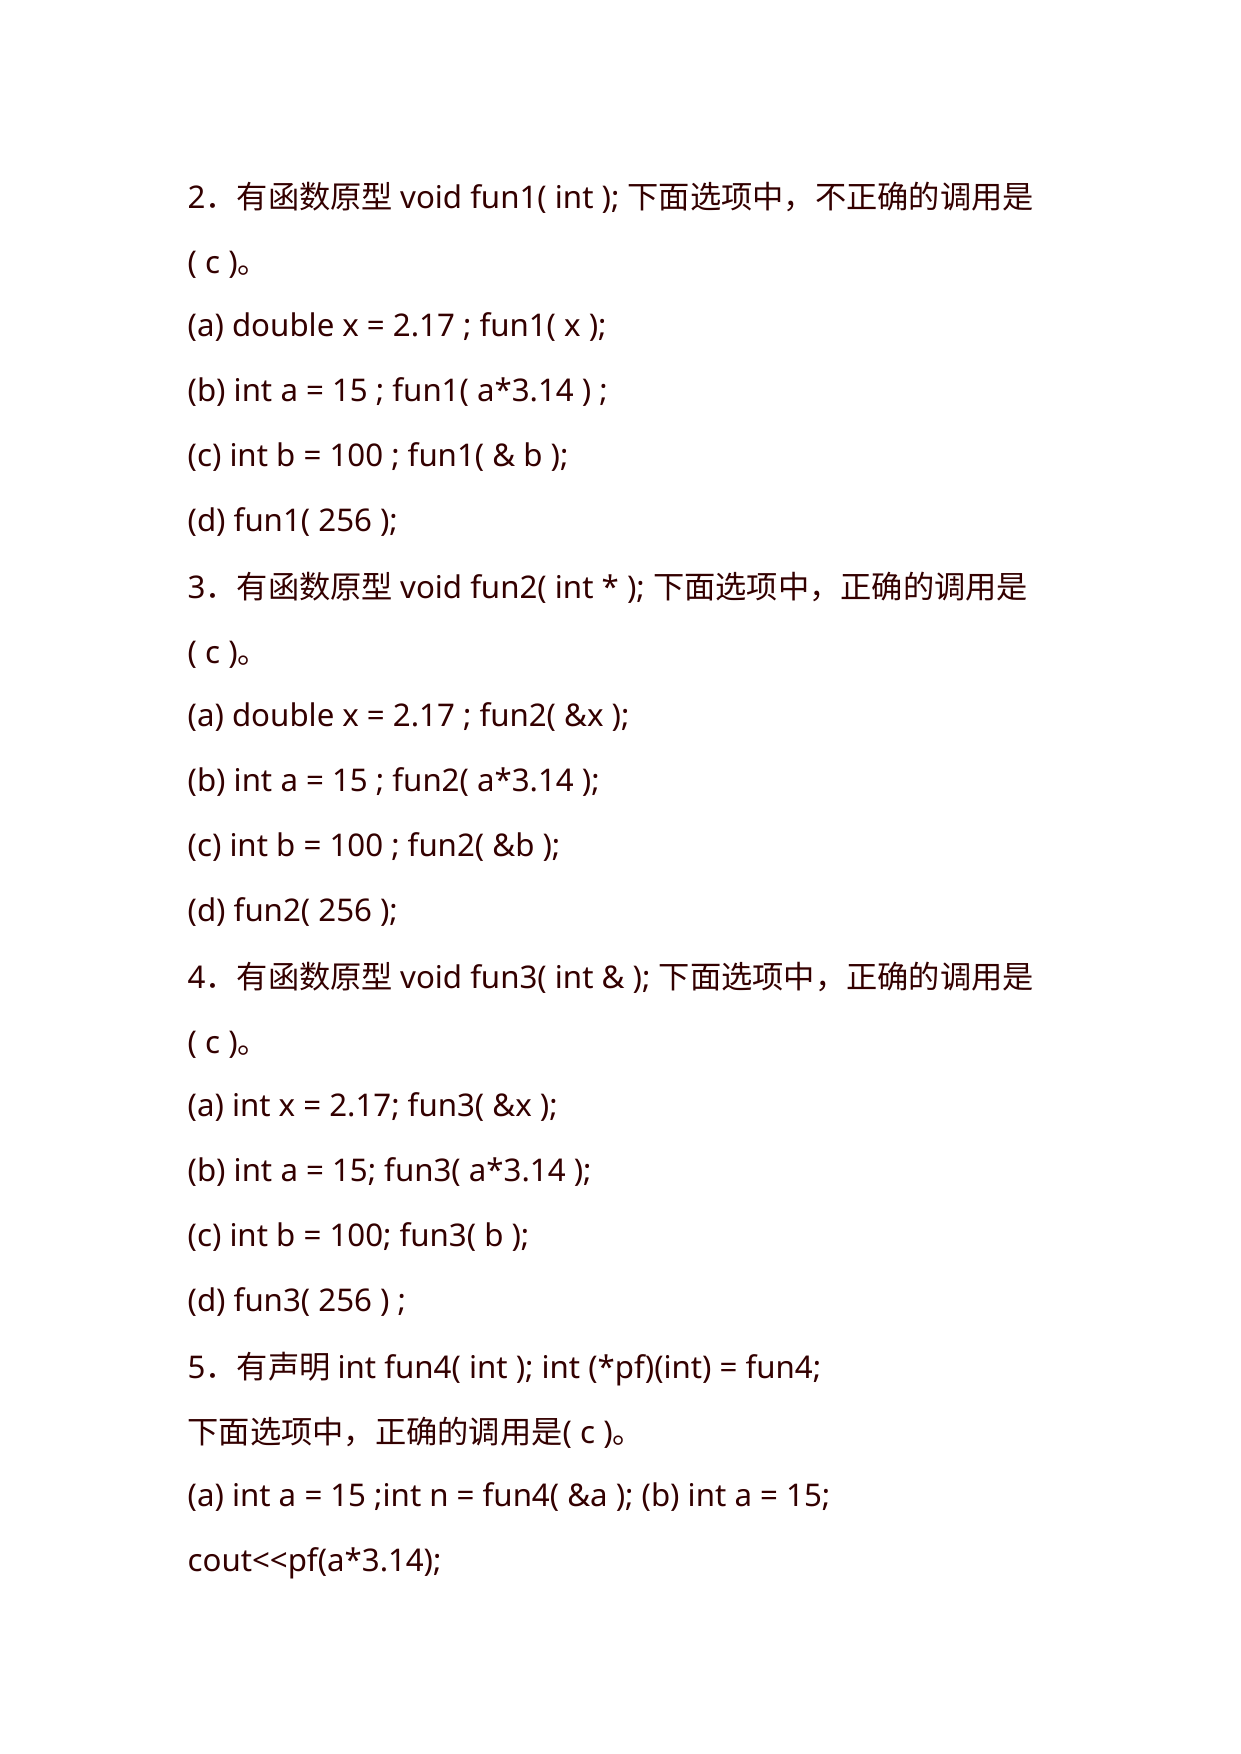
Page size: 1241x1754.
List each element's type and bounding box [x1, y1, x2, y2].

text [187, 162, 1053, 1592]
